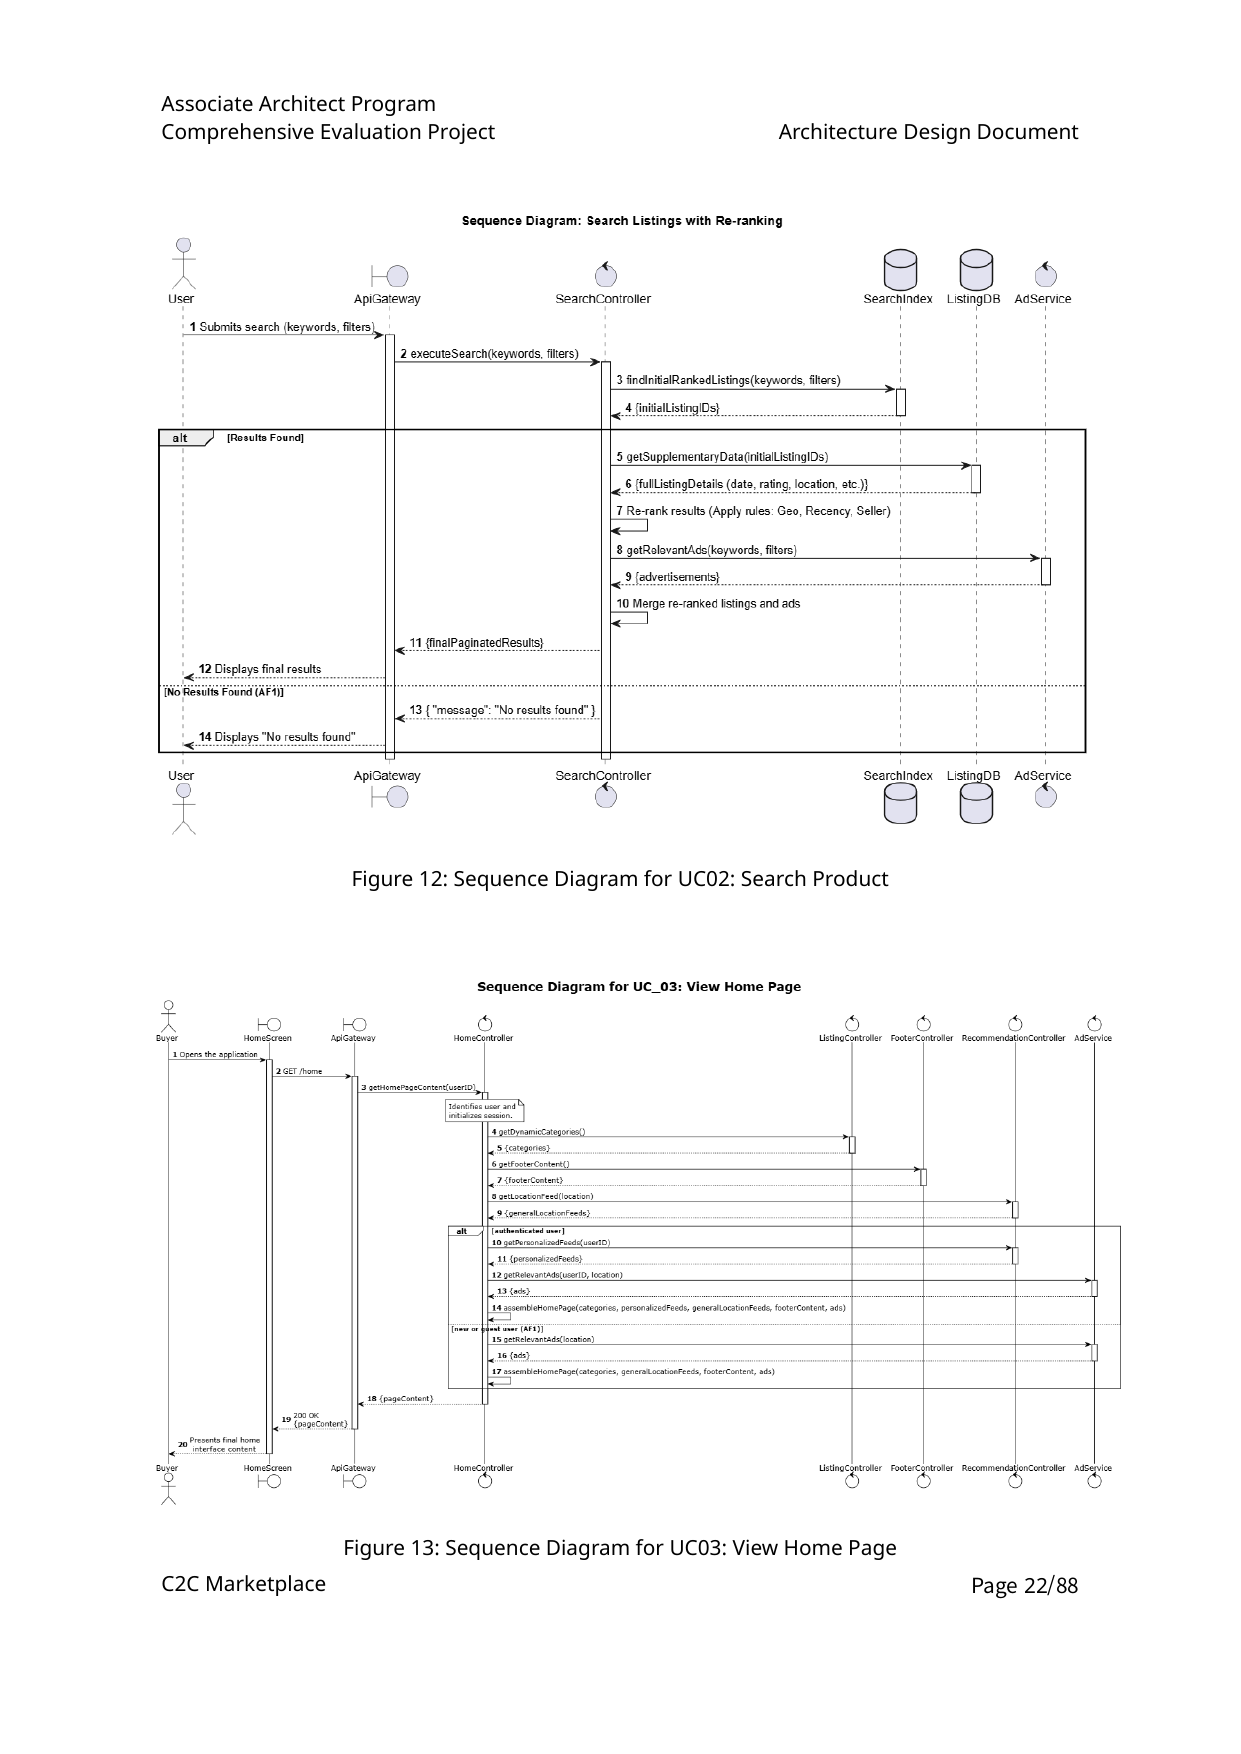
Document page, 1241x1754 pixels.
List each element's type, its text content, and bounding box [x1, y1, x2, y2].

text Figure 12: Sequence Diagram for UC02: Search Product [150, 1025, 1090, 1053]
picture [150, 358, 1091, 1000]
